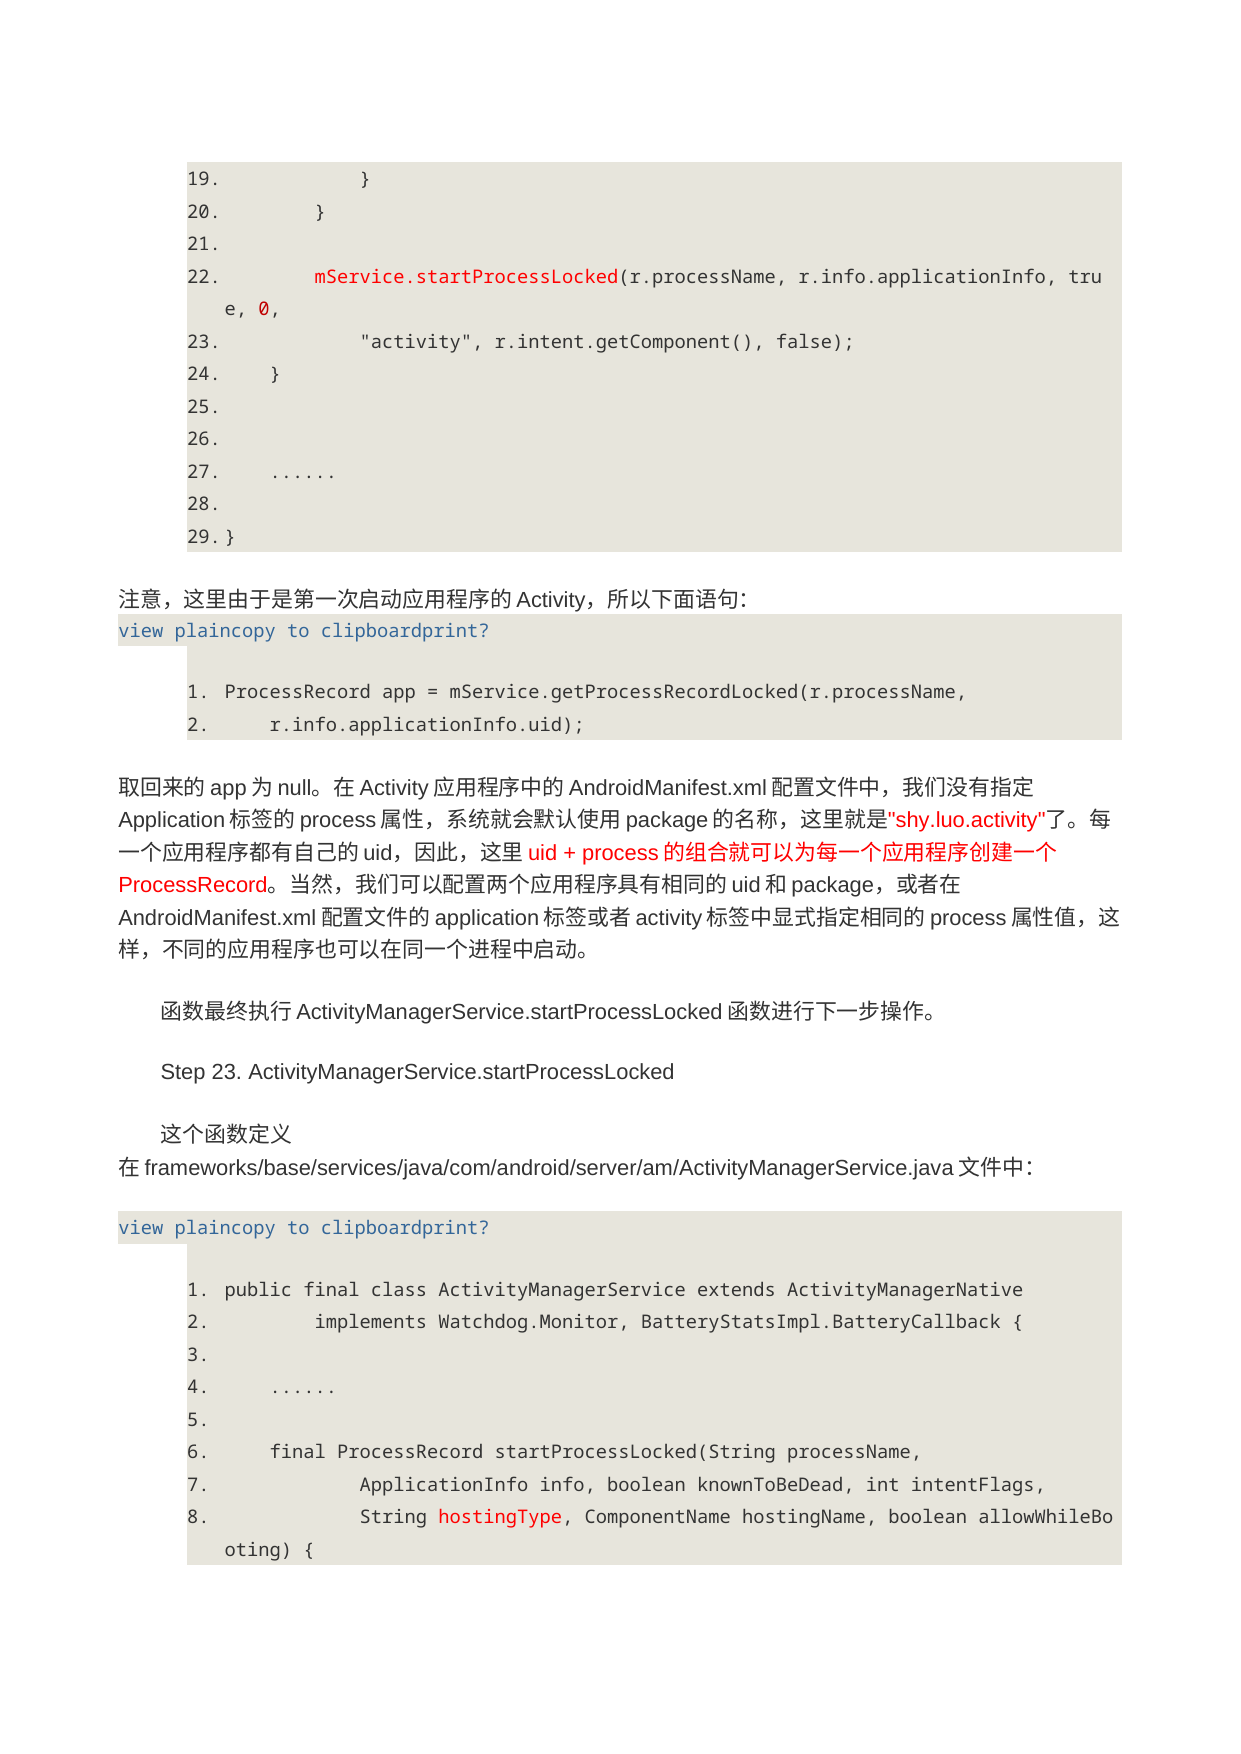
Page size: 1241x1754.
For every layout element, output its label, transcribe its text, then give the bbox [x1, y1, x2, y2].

text 这个函数定义在frameworks/base/services/java/com/android/server/am/ActivityManagerService.java文件中： [118, 1117, 1122, 1182]
list mService.startProcessLocked(r.processName, r.info.applicationInfo, true, 0, [187, 259, 1122, 324]
text view plaincopy to clipboardprint? [118, 614, 1122, 646]
list } [187, 194, 1122, 227]
list } [187, 162, 1122, 194]
list ...... [187, 454, 1122, 487]
text 取回来的app为null。在Activity应用程序中的AndroidManifest.xml配置文件中，我们没有指定Application标签的process属性，系统就会默认使用package的名称，这里就是"shy.luo.activity"了。每一个应用程序都有自己的uid，因此，这里uid + process的组合就可以为每一个应用程序创建一个ProcessRecord。当然，我们可以配置两个应用程序具有相同的uid和package，或者在AndroidManifest.xml配置文件的application标签或者activity标签中显式指定相同的process属性值，这样，不同的应用程序也可以在同一个进程中启动。 [118, 769, 1122, 964]
list public final class ActivityManagerService extends ActivityManagerNative [187, 1273, 1122, 1305]
list } [187, 357, 1122, 389]
text 注意，这里由于是第一次启动应用程序的Activity，所以下面语句： [118, 581, 1122, 614]
text Step 23. ActivityManagerService.startProcessLocked [118, 1055, 1122, 1088]
list ProcessRecord app = mService.getProcessRecordLocked(r.processName, [187, 675, 1122, 708]
list "activity", r.intent.getComponent(), false); [187, 324, 1122, 357]
list ApplicationInfo info, boolean knownToBeDead, int intentFlags, [187, 1468, 1122, 1500]
list ...... [187, 1370, 1122, 1403]
text 函数最终执行ActivityManagerService.startProcessLocked函数进行下一步操作。 [118, 994, 1122, 1026]
list implements Watchdog.Monitor, BatteryStatsImpl.BatteryCallback { [187, 1305, 1122, 1338]
list String hostingType, ComponentName hostingName, boolean allowWhileBooting) { [187, 1500, 1122, 1565]
text view plaincopy to clipboardprint? [118, 1211, 1122, 1244]
list } [187, 519, 1122, 552]
list r.info.applicationInfo.uid); [187, 708, 1122, 740]
list final ProcessRecord startProcessLocked(String processName, [187, 1435, 1122, 1468]
